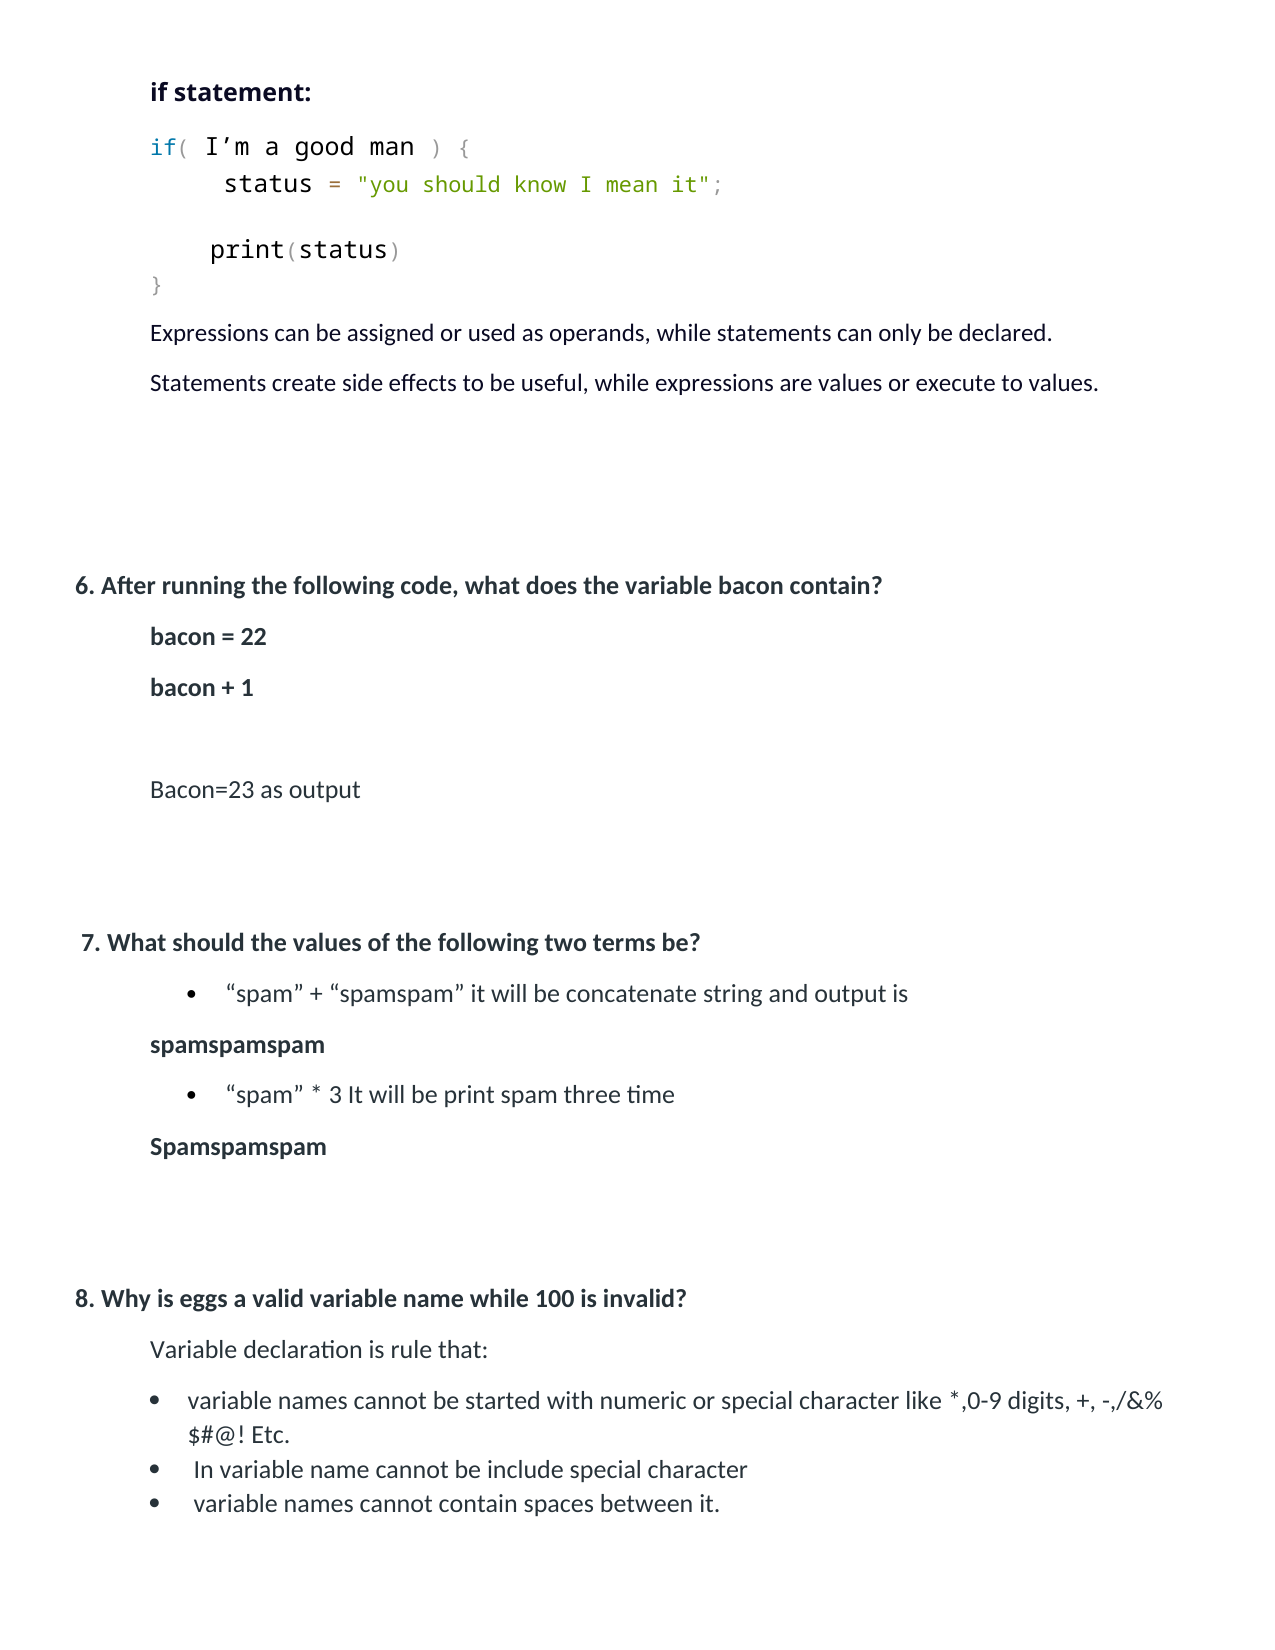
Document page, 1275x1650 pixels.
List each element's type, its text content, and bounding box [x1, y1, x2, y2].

list variable names cannot contain spaces between it. [150, 1487, 1200, 1519]
text Bacon=23 as output [150, 773, 1200, 805]
text Expressions can be assigned or used as operands, while statements can only be declared. [150, 317, 1200, 348]
text Spamspamspam [150, 1129, 1200, 1161]
text if( I’m a good man ) { status = "you should know I mean it"; print(status) } [150, 128, 1200, 298]
text bacon = 22 [150, 620, 1200, 652]
text 7. What should the values of the following two terms be? [75, 926, 1200, 958]
text Statements create side effects to be useful, while expressions are values or execute to values. [150, 367, 1200, 397]
list “spam” + “spamspam” it will be concatenate string and output is [187, 977, 1200, 1008]
list variable names cannot be started with numeric or special character like *,0-9 digits, +, -,/&%$#@! Etc. [150, 1384, 1200, 1450]
text bacon + 1 [150, 671, 1200, 703]
text spamspamspam [150, 1028, 1200, 1059]
text Variable declaration is rule that: [150, 1333, 1200, 1365]
list “spam” * 3 It will be print spam three time [187, 1079, 1200, 1110]
text if statement: [150, 75, 1200, 109]
text 8. Why is eggs a valid variable name while 100 is invalid? [75, 1282, 1200, 1314]
list In variable name cannot be include special character [150, 1453, 1200, 1484]
text 6. After running the following code, what does the variable bacon contain? [75, 569, 1200, 601]
